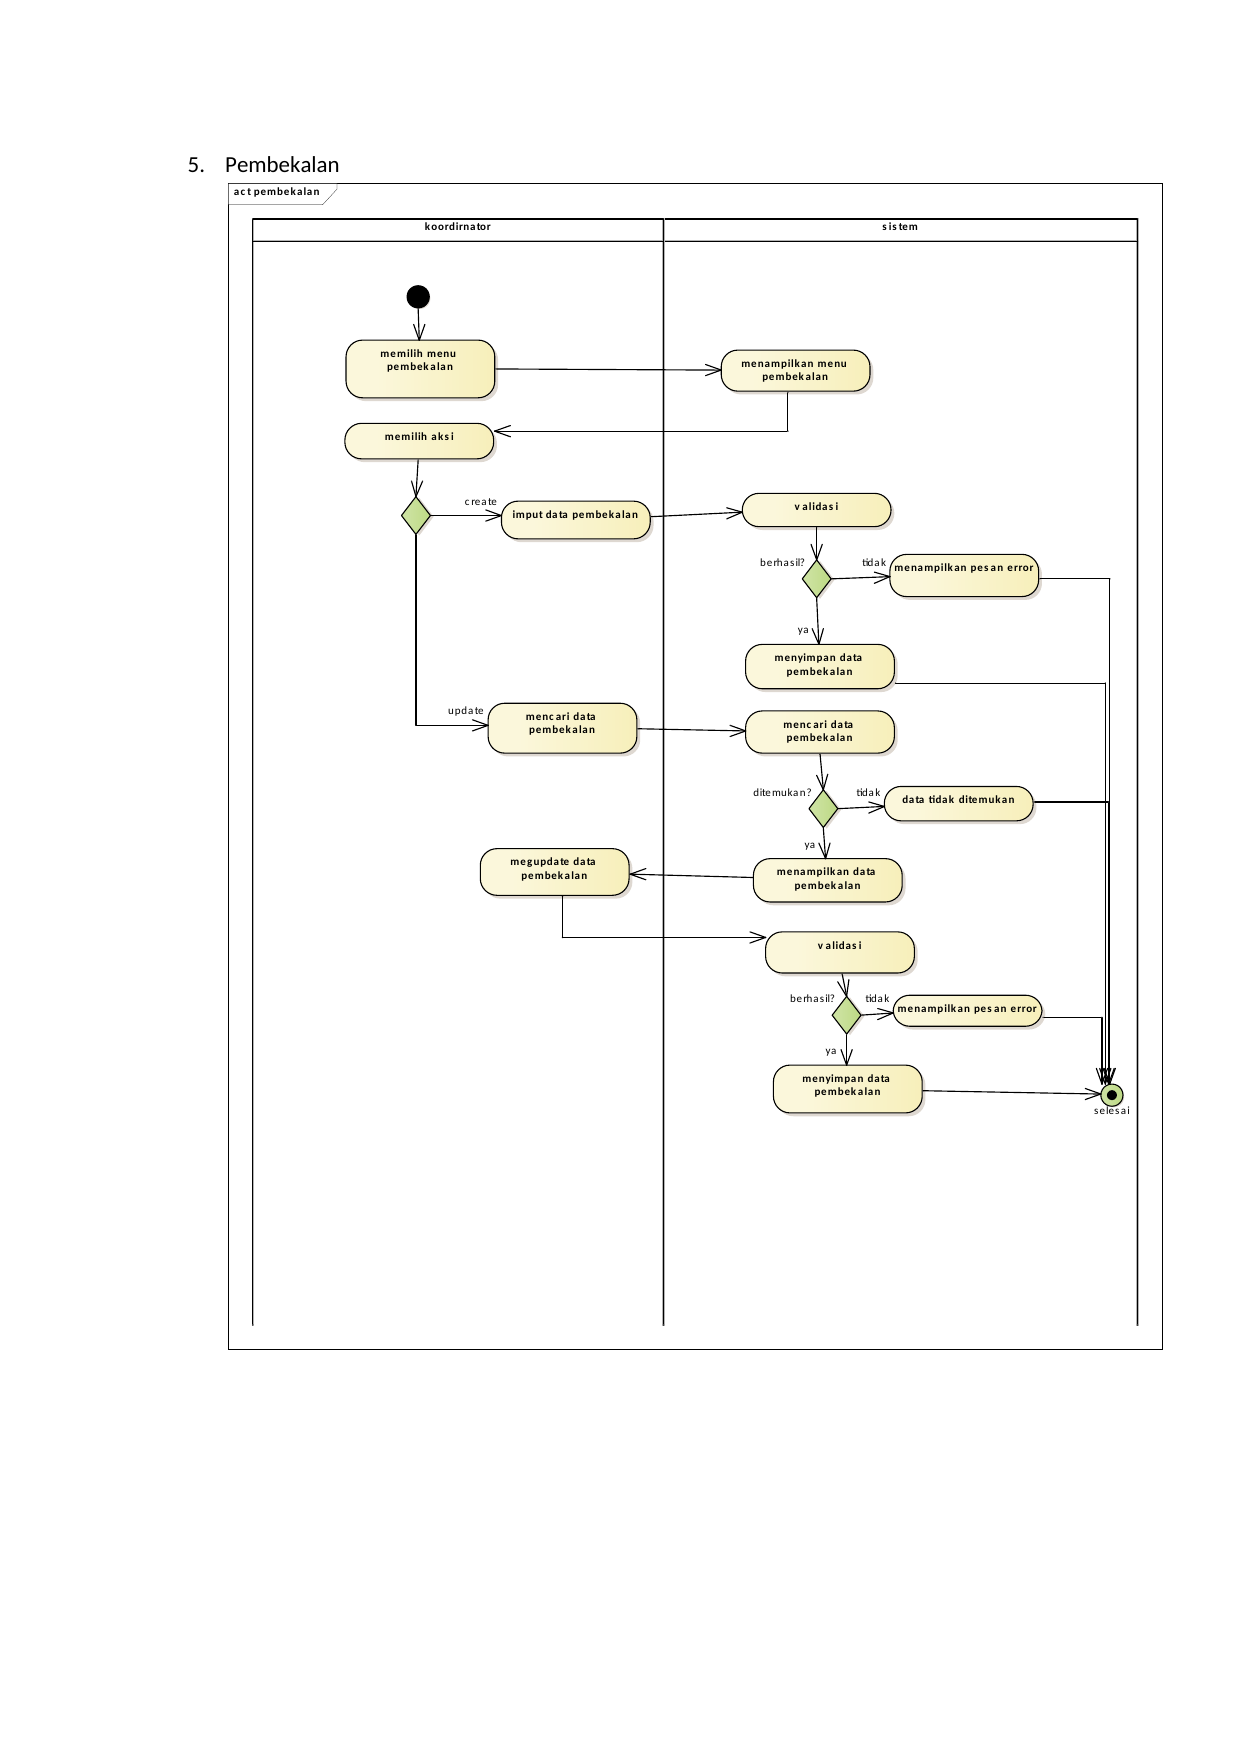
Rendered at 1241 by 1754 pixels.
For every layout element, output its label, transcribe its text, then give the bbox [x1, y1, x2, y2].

list Pembekalan [187, 150, 1090, 178]
